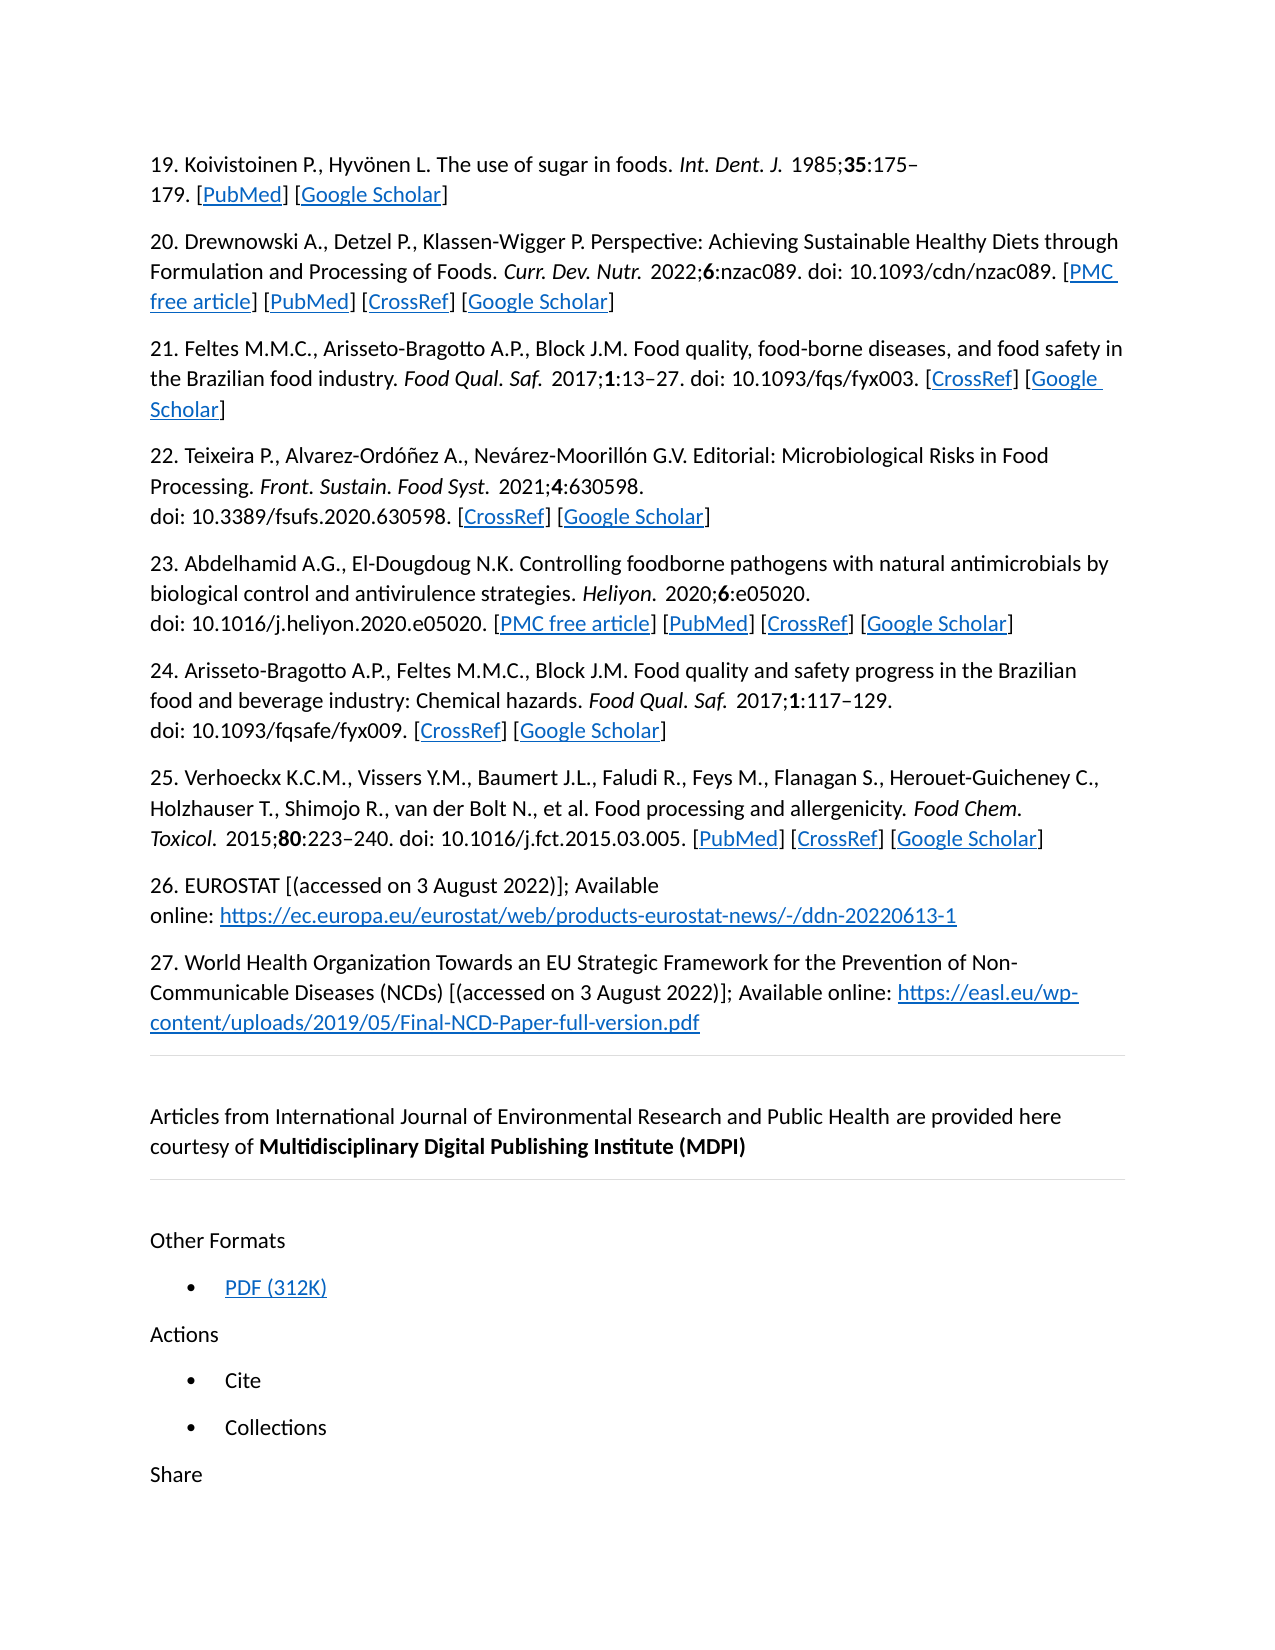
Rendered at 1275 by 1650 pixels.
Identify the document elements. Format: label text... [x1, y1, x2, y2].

text 24. Arisseto-Bragotto A.P., Feltes M.M.C., Block J.M. Food quality and safety progress in the Brazilian food and beverage industry: Chemical hazards. Food Qual. Saf. 2017;1:117–129. doi: 10.1093/fqsafe/fyx009. [CrossRef] [Google Scholar] [150, 656, 1125, 745]
list Collections [187, 1413, 1125, 1442]
text 27. World Health Organization Towards an EU Strategic Framework for the Prevention of Non-Communicable Diseases (NCDs) [(accessed on 3 August 2022)]; Available online: https://easl.eu/wp-content/uploads/2019/05/Final-NCD-Paper-full-version.pdf [150, 948, 1125, 1036]
text Share [150, 1460, 1125, 1488]
text Articles from International Journal of Environmental Research and Public Health are provided here courtesy of Multidisciplinary Digital Publishing Institute (MDPI) [150, 1102, 1125, 1160]
text 20. Drewnowski A., Detzel P., Klassen-Wigger P. Perspective: Achieving Sustainable Healthy Diets through Formulation and Processing of Foods. Curr. Dev. Nutr. 2022;6:nzac089. doi: 10.1093/cdn/nzac089. [PMC free article] [PubMed] [CrossRef] [Google Scholar] [150, 227, 1125, 316]
text 23. Abdelhamid A.G., El-Dougdoug N.K. Controlling foodborne pathogens with natural antimicrobials by biological control and antivirulence strategies. Heliyon. 2020;6:e05020. doi: 10.1016/j.heliyon.2020.e05020. [PMC free article] [PubMed] [CrossRef] [Google Scholar] [150, 549, 1125, 637]
text Actions [150, 1320, 1125, 1348]
text 25. Verhoeckx K.C.M., Vissers Y.M., Baumert J.L., Faludi R., Feys M., Flanagan S., Herouet-Guicheney C., Holzhauser T., Shimojo R., van der Bolt N., et al. Food processing and allergenicity. Food Chem. Toxicol. 2015;80:223–240. doi: 10.1016/j.fct.2015.03.005. [PubMed] [CrossRef] [Google Scholar] [150, 763, 1125, 852]
list PDF (312K) [187, 1273, 1125, 1301]
text 22. Teixeira P., Alvarez-Ordóñez A., Nevárez-Moorillón G.V. Editorial: Microbiological Risks in Food Processing. Front. Sustain. Food Syst. 2021;4:630598. doi: 10.3389/fsufs.2020.630598. [CrossRef] [Google Scholar] [150, 442, 1125, 530]
text 19. Koivistoinen P., Hyvönen L. The use of sugar in foods. Int. Dent. J. 1985;35:175–179. [PubMed] [Google Scholar] [150, 150, 1125, 208]
text 26. EUROSTAT [(accessed on 3 August 2022)]; Available online: https://ec.europa.eu/eurostat/web/products-eurostat-news/-/ddn-20220613-1 [150, 871, 1125, 929]
text 21. Feltes M.M.C., Arisseto-Bragotto A.P., Block J.M. Food quality, food-borne diseases, and food safety in the Brazilian food industry. Food Qual. Saf. 2017;1:13–27. doi: 10.1093/fqs/fyx003. [CrossRef] [Google Scholar] [150, 334, 1125, 423]
list Cite [187, 1367, 1125, 1395]
text Other Formats [150, 1226, 1125, 1254]
